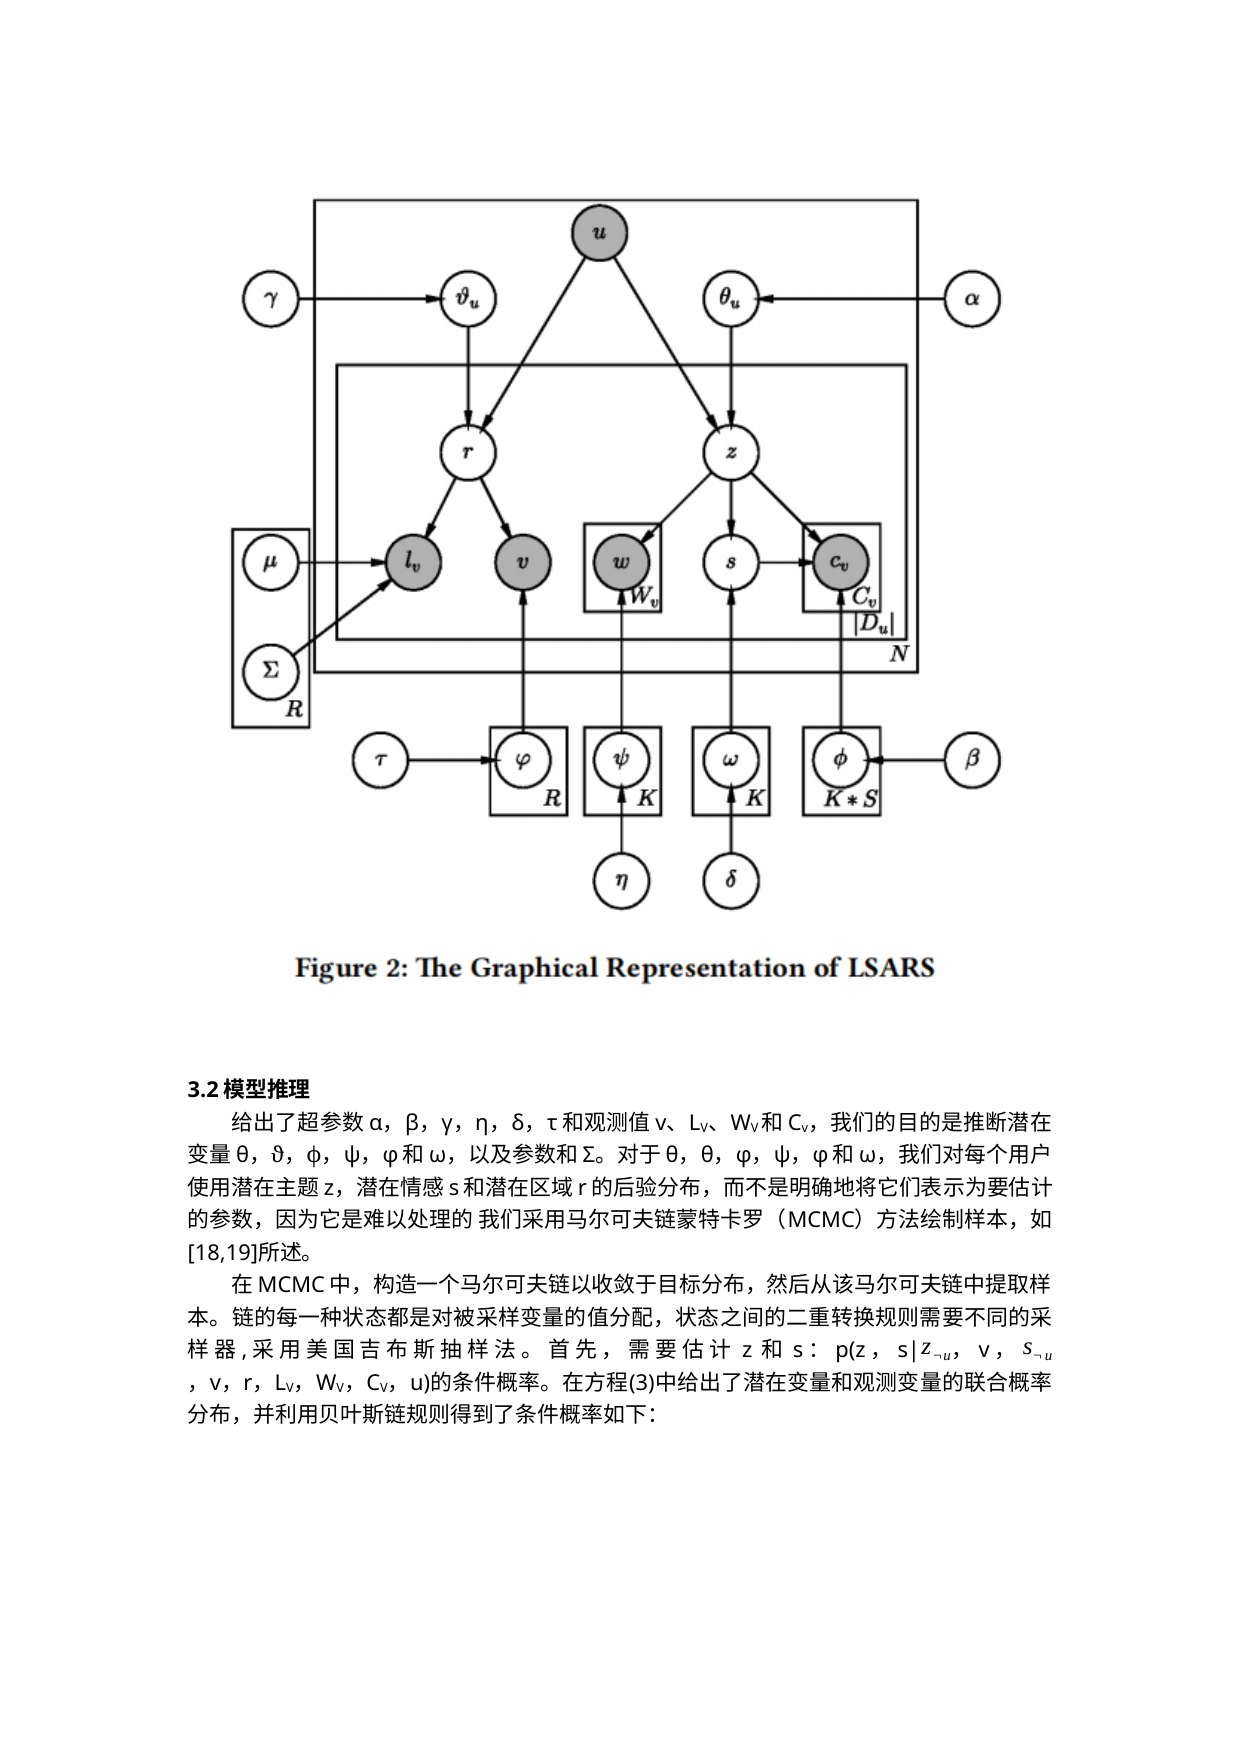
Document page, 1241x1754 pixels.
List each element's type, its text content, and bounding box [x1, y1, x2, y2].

text 给出了超参数α，β，γ，η，δ，τ和观测值v、LV、WV和Cv，我们的目的是推断潜在变量θ，ϑ，ϕ，ψ，φ和ω，以及参数和Σ。对于θ，θ，φ，ψ，φ和ω，我们对每个用户使用潜在主题z，潜在情感s和潜在区域r的后验分布，而不是明确地将它们表示为要估计的参数，因为它是难以处理的 我们采用马尔可夫链蒙特卡罗（MCMC）方法绘制样本，如[18,19]所述。 [187, 1104, 1053, 1267]
picture [187, 162, 1053, 1020]
text 3.2模型推理 [187, 1072, 1053, 1104]
text 在MCMC中，构造一个马尔可夫链以收敛于目标分布，然后从该马尔可夫链中提取样本。链的每一种状态都是对被采样变量的值分配，状态之间的二重转换规则需要不同的采样器,采用美国吉布斯抽样法。首先，需要估计z和s：p(z，s|，v，，v，r，LV，WV，CV，u)的条件概率。在方程(3)中给出了潜在变量和观测变量的联合概率分布，并利用贝叶斯链规则得到了条件概率如下： [187, 1267, 1053, 1429]
